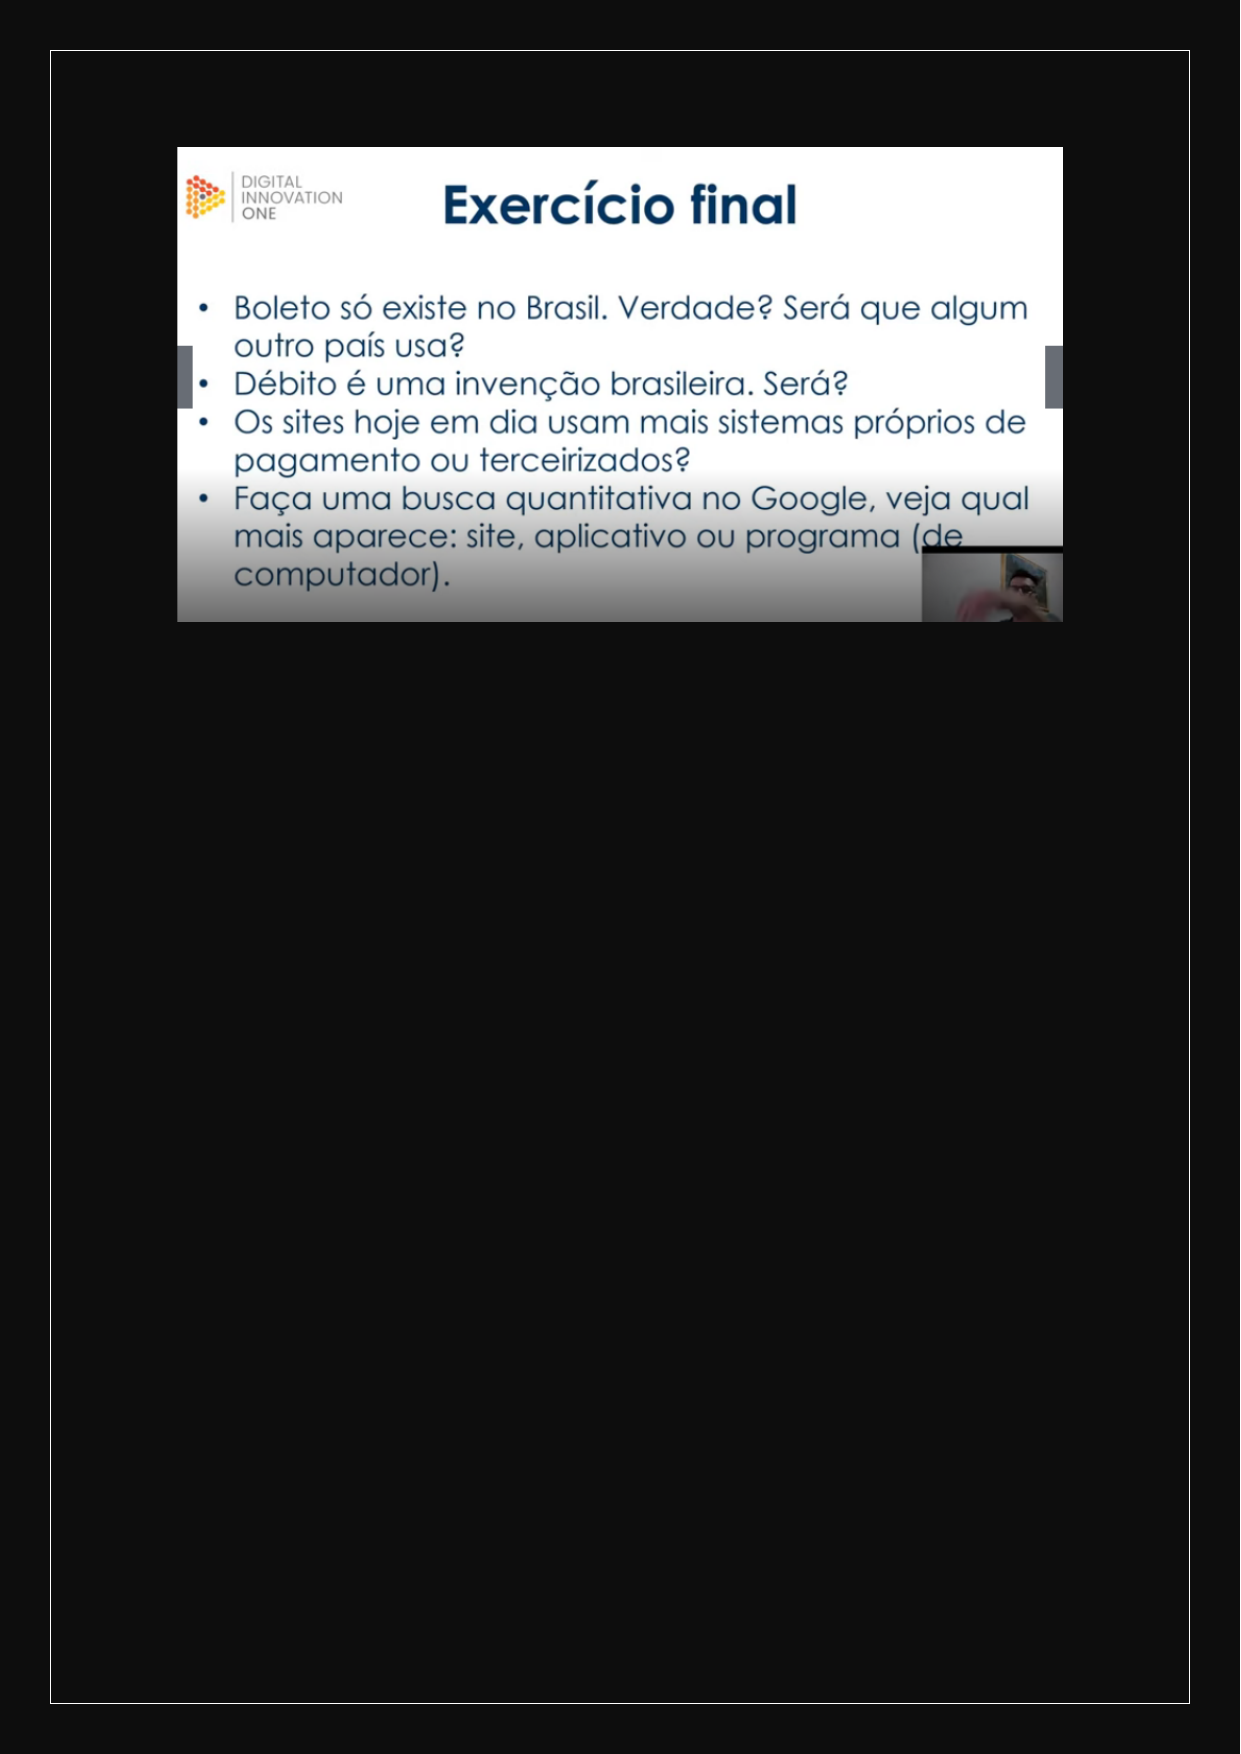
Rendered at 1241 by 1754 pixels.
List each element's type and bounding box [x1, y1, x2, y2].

picture [177, 147, 1063, 622]
